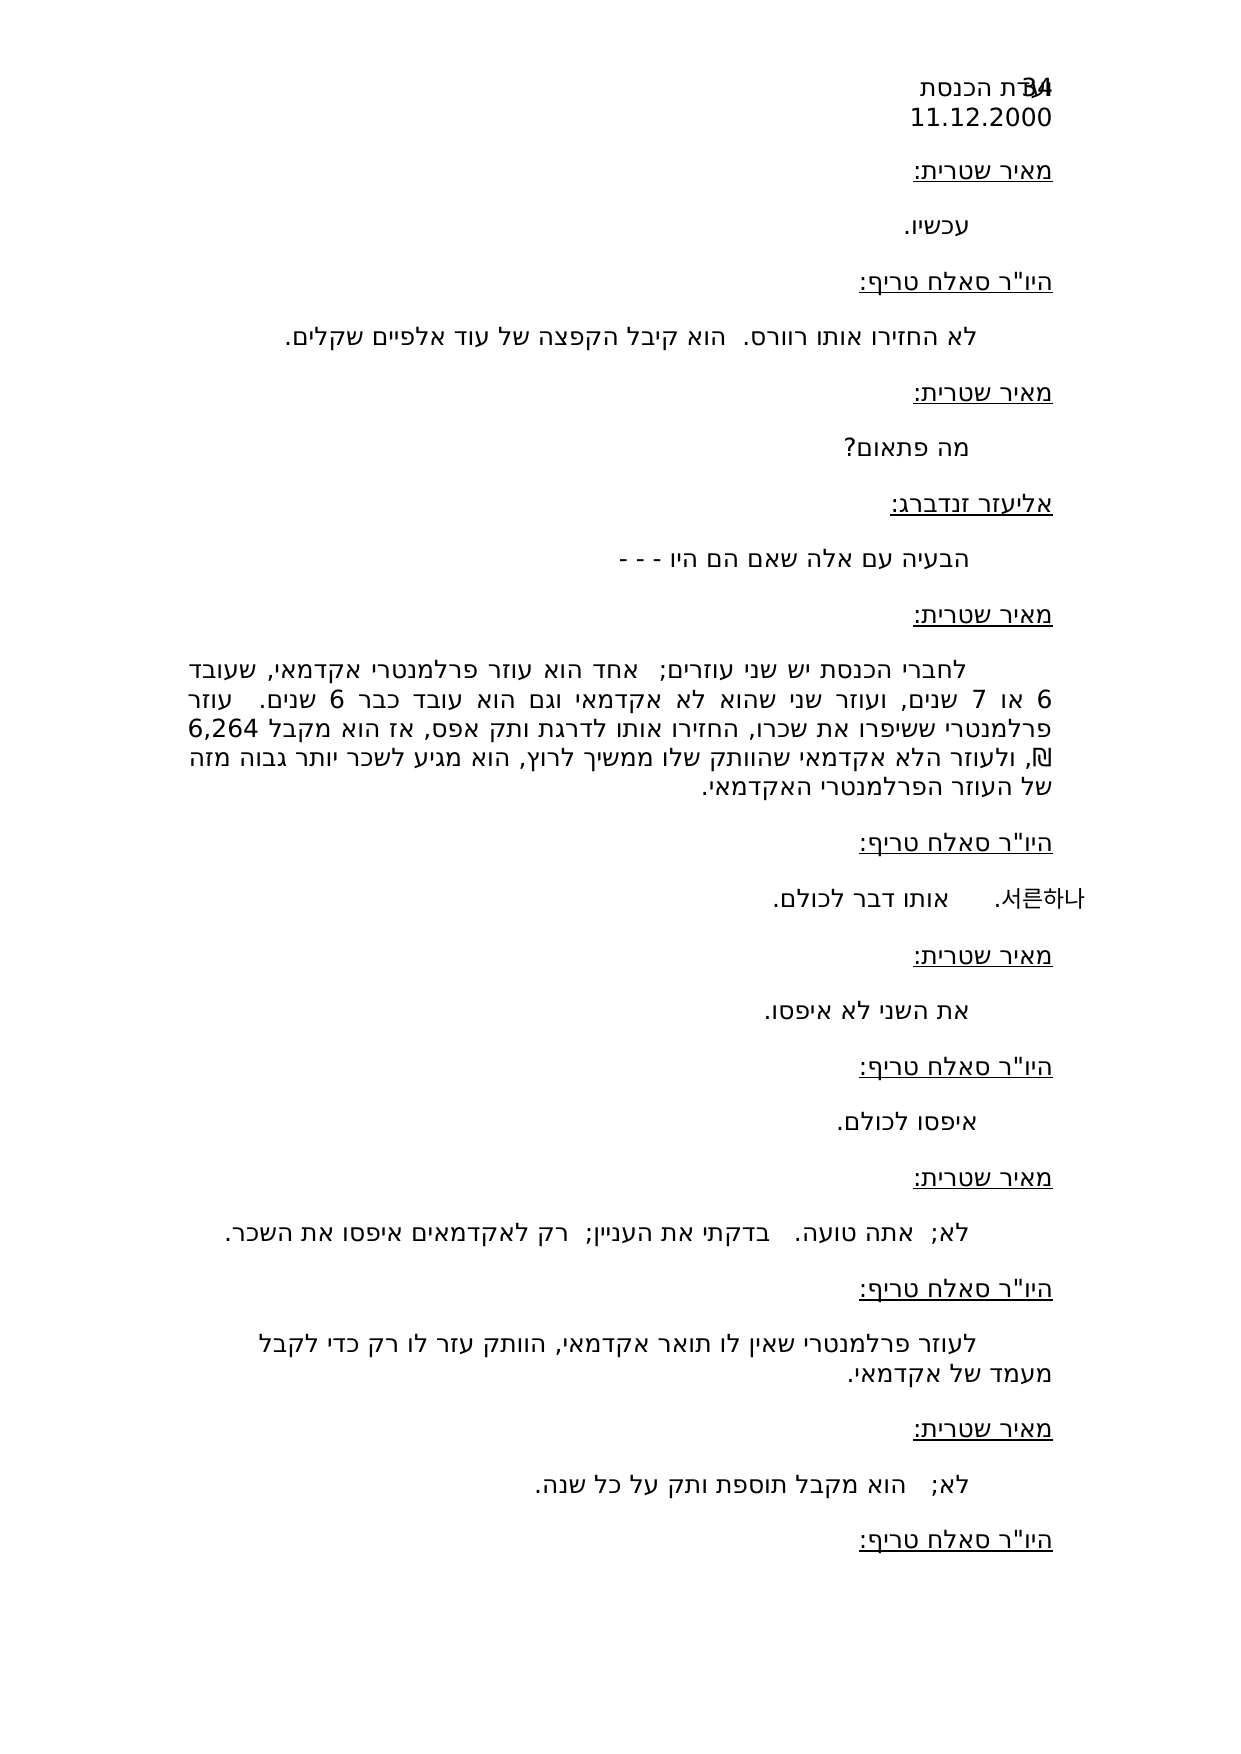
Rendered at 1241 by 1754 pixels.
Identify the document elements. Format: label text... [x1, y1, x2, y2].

text אליעזר זנדברג: [187, 489, 1053, 518]
text הבעיה עם אלה שאם הם היו - - - [187, 544, 1053, 574]
text מאיר שטרית: [187, 378, 1053, 407]
text מה פתאום? [187, 433, 1053, 463]
text מאיר שטרית: [187, 941, 1053, 970]
text לחברי הכנסת יש שני עוזרים; אחד הוא עוזר פרלמנטרי אקדמאי, שעובד 6 או 7 שנים, ועוזר שני שהוא לא אקדמאי וגם הוא עובד כבר 6 שנים. עוזר פרלמנטרי ששיפרו את שכרו, החזירו אותו לדרגת ותק אפס, אז הוא מקבל 6,264 ₪, ולעוזר הלא אקדמאי שהוותק שלו ממשיך לרוץ, הוא מגיע לשכר יותר גבוה מזה של העוזר הפרלמנטרי האקדמאי. [187, 656, 1053, 801]
text לעוזר פרלמנטרי שאין לו תואר אקדמאי, הוותק עזר לו רק כדי לקבל מעמד של אקדמאי. [187, 1329, 1053, 1388]
text היו"ר סאלח טריף: [187, 828, 1053, 857]
text לא; אתה טועה. בדקתי את העניין; רק לאקדמאים איפסו את השכר. [187, 1218, 1053, 1248]
text מאיר שטרית: [187, 1414, 1053, 1443]
text היו"ר סאלח טריף: [187, 1525, 1053, 1554]
text מאיר שטרית: [187, 1163, 1053, 1192]
text היו"ר סאלח טריף: [187, 1274, 1053, 1303]
text מאיר שטרית: [187, 156, 1053, 185]
text את השני לא איפסו. [187, 996, 1053, 1026]
text היו"ר סאלח טריף: [187, 267, 1053, 296]
text מאיר שטרית: [187, 600, 1053, 629]
list אותו דבר לכולם. [187, 883, 993, 914]
text איפסו לכולם. [187, 1107, 1053, 1137]
text עכשיו. [187, 211, 1053, 241]
text היו"ר סאלח טריף: [187, 1052, 1053, 1081]
text לא; הוא מקבל תוספת ותק על כל שנה. [187, 1470, 1053, 1499]
text לא החזירו אותו רוורס. הוא קיבל הקפצה של עוד אלפיים שקלים. [187, 322, 1053, 352]
